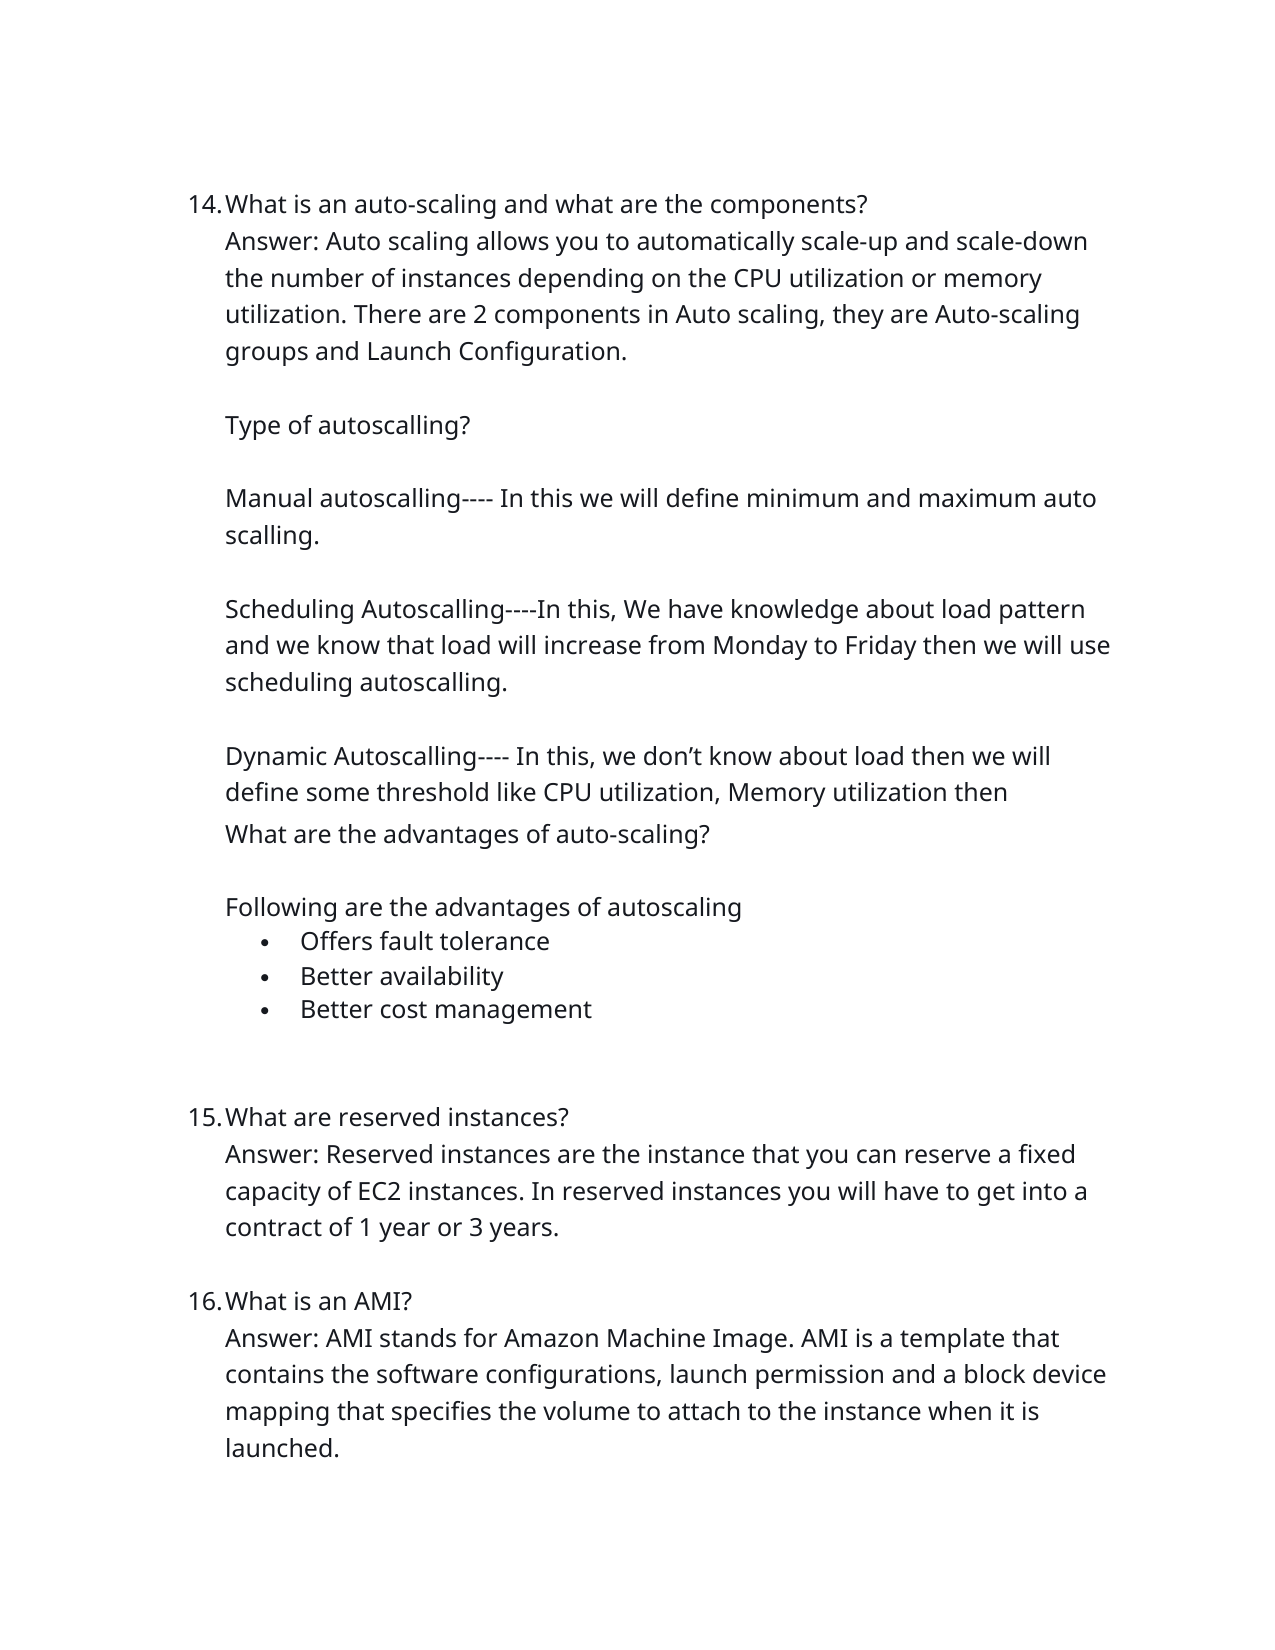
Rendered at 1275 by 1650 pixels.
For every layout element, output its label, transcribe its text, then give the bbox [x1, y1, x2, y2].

text Following are the advantages of autoscaling [225, 890, 1125, 924]
text Dynamic Autoscalling---- In this, we don’t know about load then we will define some threshold like CPU utilization, Memory utilization then [225, 738, 1125, 809]
text What are the advantages of auto-scaling? [225, 812, 1125, 851]
text Manual autoscalling---- In this we will define minimum and maximum auto scalling. [225, 481, 1125, 552]
list What is an auto-scaling and what are the components? [187, 187, 1125, 221]
text Scheduling Autoscalling----In this, We have knowledge about load pattern and we know that load will increase from Monday to Friday then we will use scheduling autoscalling. [225, 591, 1125, 699]
text Answer: AMI stands for Amazon Machine Image. AMI is a template that contains the software configurations, launch permission and a block device mapping that specifies the volume to attach to the instance when it is launched. [225, 1320, 1125, 1465]
list What is an AMI? [187, 1284, 1125, 1318]
text Answer: Reserved instances are the instance that you can reserve a fixed capacity of EC2 instances. In reserved instances you will have to get into a contract of 1 year or 3 years. [225, 1137, 1125, 1244]
list What are reserved instances? [187, 1100, 1125, 1134]
list Better cost management [261, 992, 1125, 1026]
text Answer: Auto scaling allows you to automatically scale-up and scale-down the number of instances depending on the CPU utilization or memory utilization. There are 2 components in Auto scaling, they are Auto-scaling groups and Launch Configuration. [225, 223, 1125, 368]
list Offers fault tolerance [261, 924, 1125, 958]
list Better availability [261, 958, 1125, 992]
text Type of autoscalling? [225, 407, 1125, 441]
